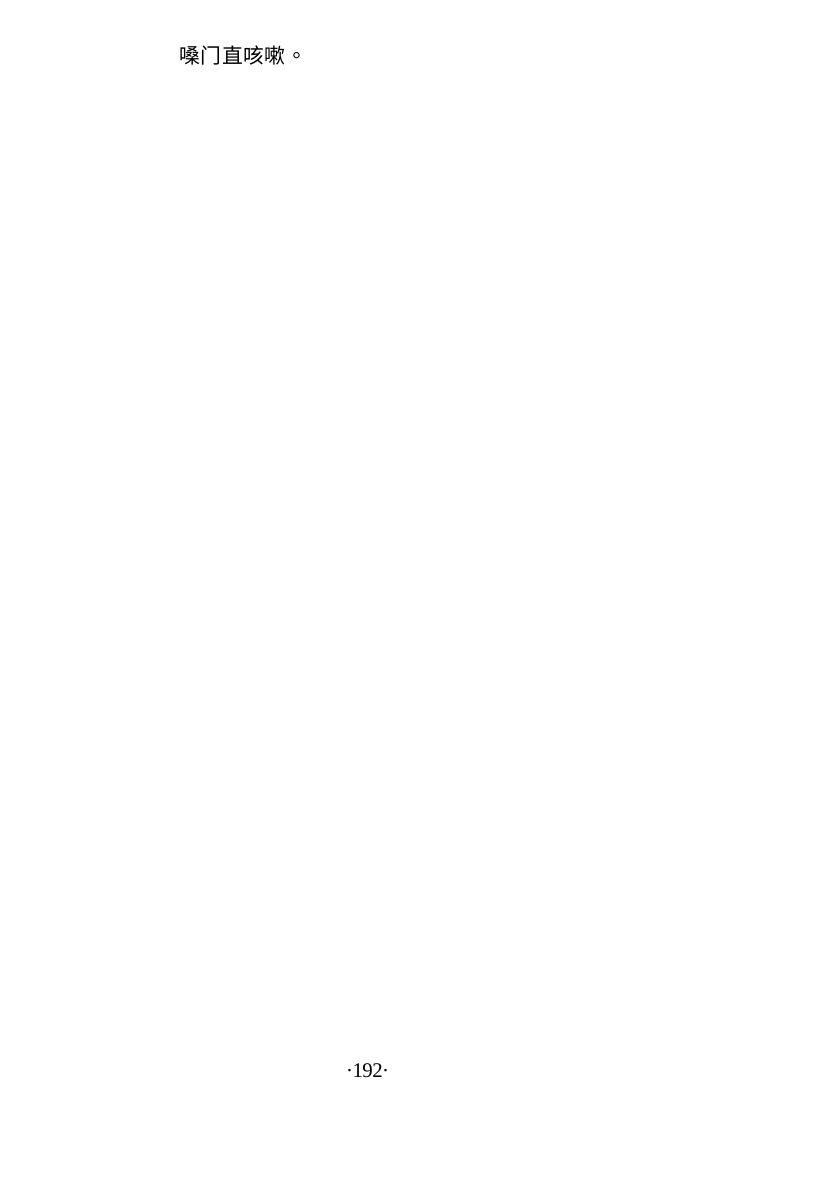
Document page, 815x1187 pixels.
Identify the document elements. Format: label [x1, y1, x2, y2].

text [169, 42, 660, 70]
